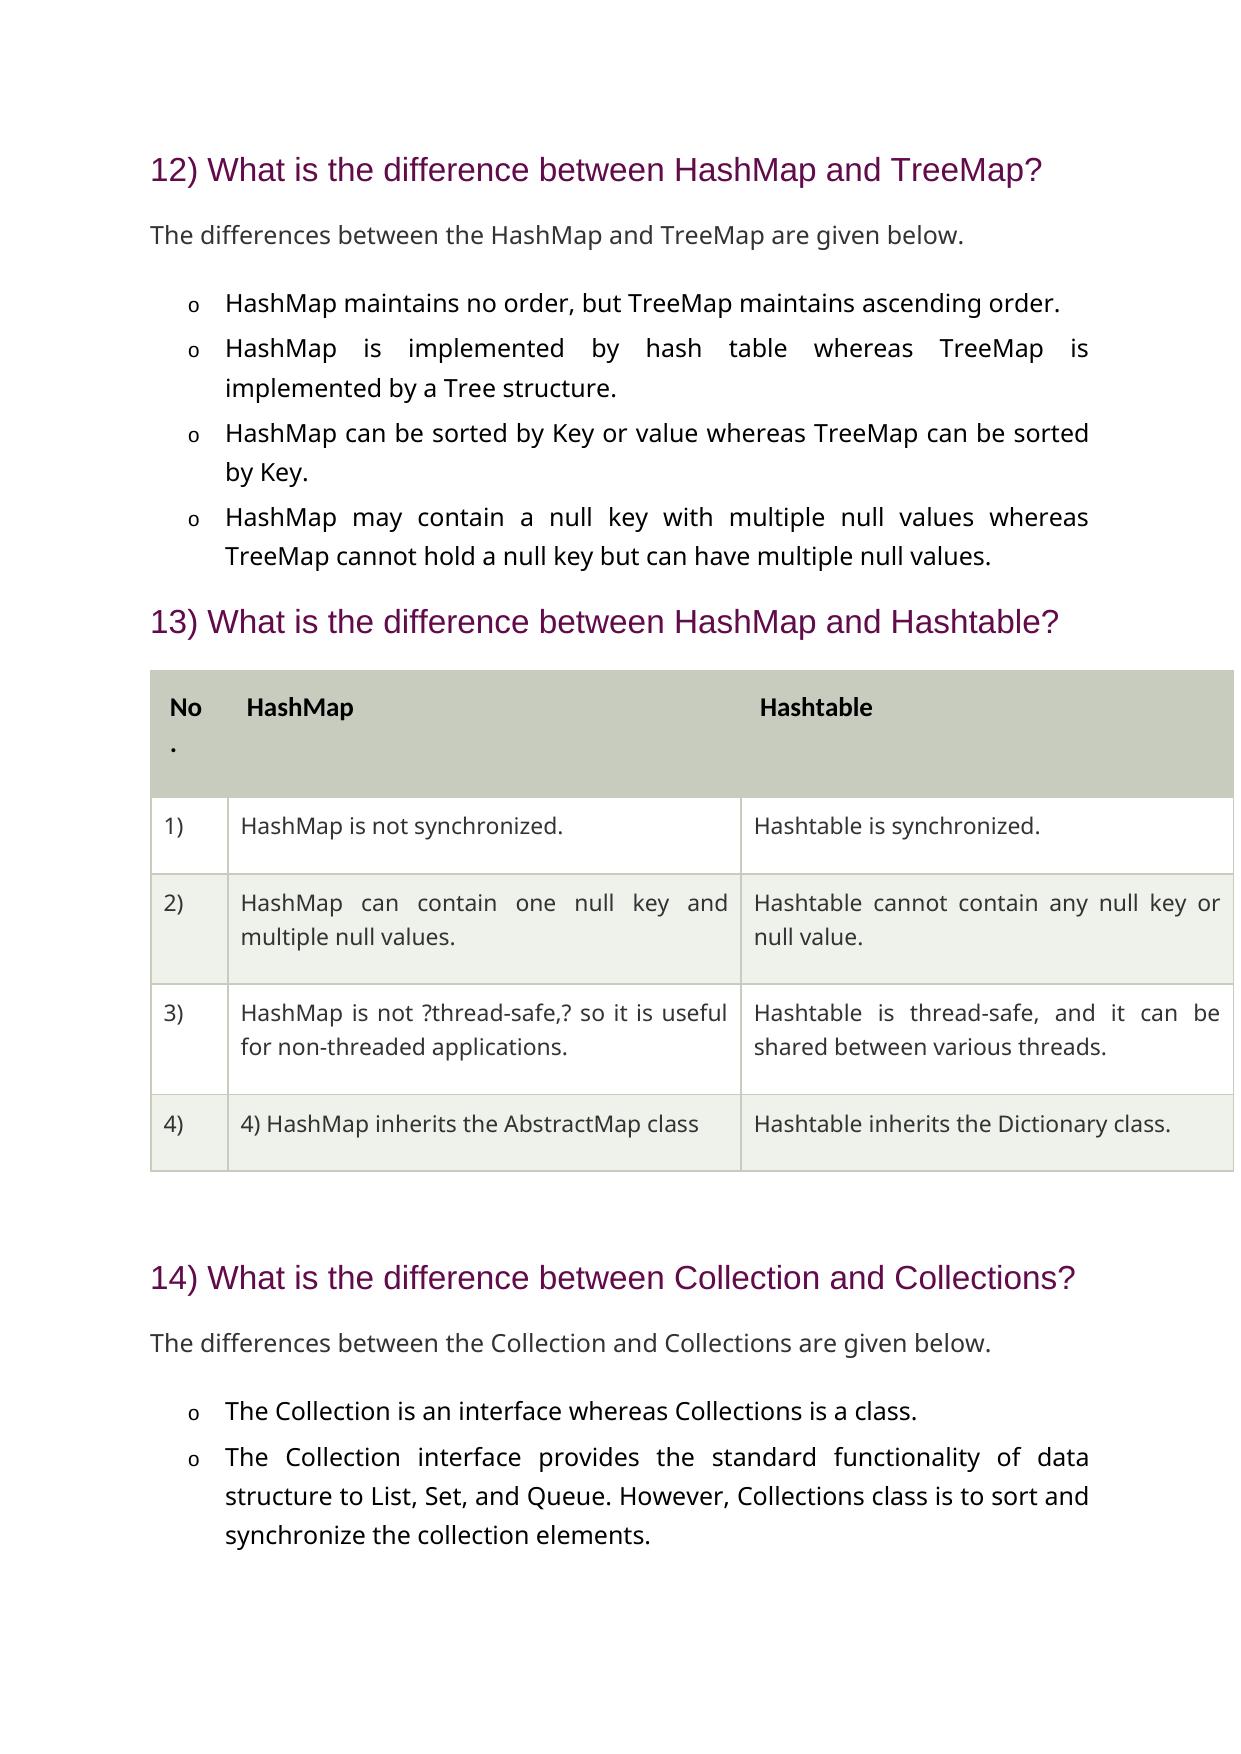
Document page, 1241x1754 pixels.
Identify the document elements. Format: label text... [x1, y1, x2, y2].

list The Collection is an interface whereas Collections is a class. [187, 1389, 1090, 1428]
subtitle 13) What is the difference between HashMap and Hashtable? [150, 602, 1090, 641]
table_cell 2) [152, 875, 227, 983]
table_cell 1) [152, 798, 227, 873]
table_cell Hashtable is thread-safe, and it can be shared between various threads. [742, 985, 1233, 1093]
table_cell Hashtable inherits the Dictionary class. [742, 1095, 1233, 1170]
list HashMap can be sorted by Key or value whereas TreeMap can be sorted by Key. [187, 411, 1090, 489]
table_cell HashMap is not synchronized. [229, 798, 740, 873]
table_header No. [152, 671, 228, 796]
list HashMap is implemented by hash table whereas TreeMap is implemented by a Tree structure. [187, 326, 1090, 404]
list HashMap may contain a null key with multiple null values whereas TreeMap cannot hold a null key but can have multiple null values. [187, 495, 1090, 573]
table_cell 4) HashMap inherits the AbstractMap class [229, 1095, 740, 1170]
text The differences between the HashMap and TreeMap are given below. [150, 218, 1090, 252]
table_cell 4) [152, 1095, 227, 1170]
list The Collection interface provides the standard functionality of data structure to List, Set, and Queue. However, Collections class is to sort and synchronize the collection elements. [187, 1434, 1090, 1552]
text 12) What is the difference between HashMap and TreeMap? [150, 150, 1090, 188]
table_cell Hashtable is synchronized. [742, 798, 1233, 873]
table_header HashMap [228, 671, 741, 796]
text 14) What is the difference between Collection and Collections? [150, 1258, 1090, 1297]
table_cell 3) [152, 985, 227, 1093]
table_cell Hashtable cannot contain any null key or null value. [742, 875, 1233, 983]
list HashMap maintains no order, but TreeMap maintains ascending order. [187, 281, 1090, 320]
table_cell HashMap is not ?thread-safe,? so it is useful for non-threaded applications. [229, 985, 740, 1093]
table_header Hashtable [741, 671, 1233, 796]
table_cell HashMap can contain one null key and multiple null values. [229, 875, 740, 983]
text The differences between the Collection and Collections are given below. [150, 1326, 1090, 1360]
